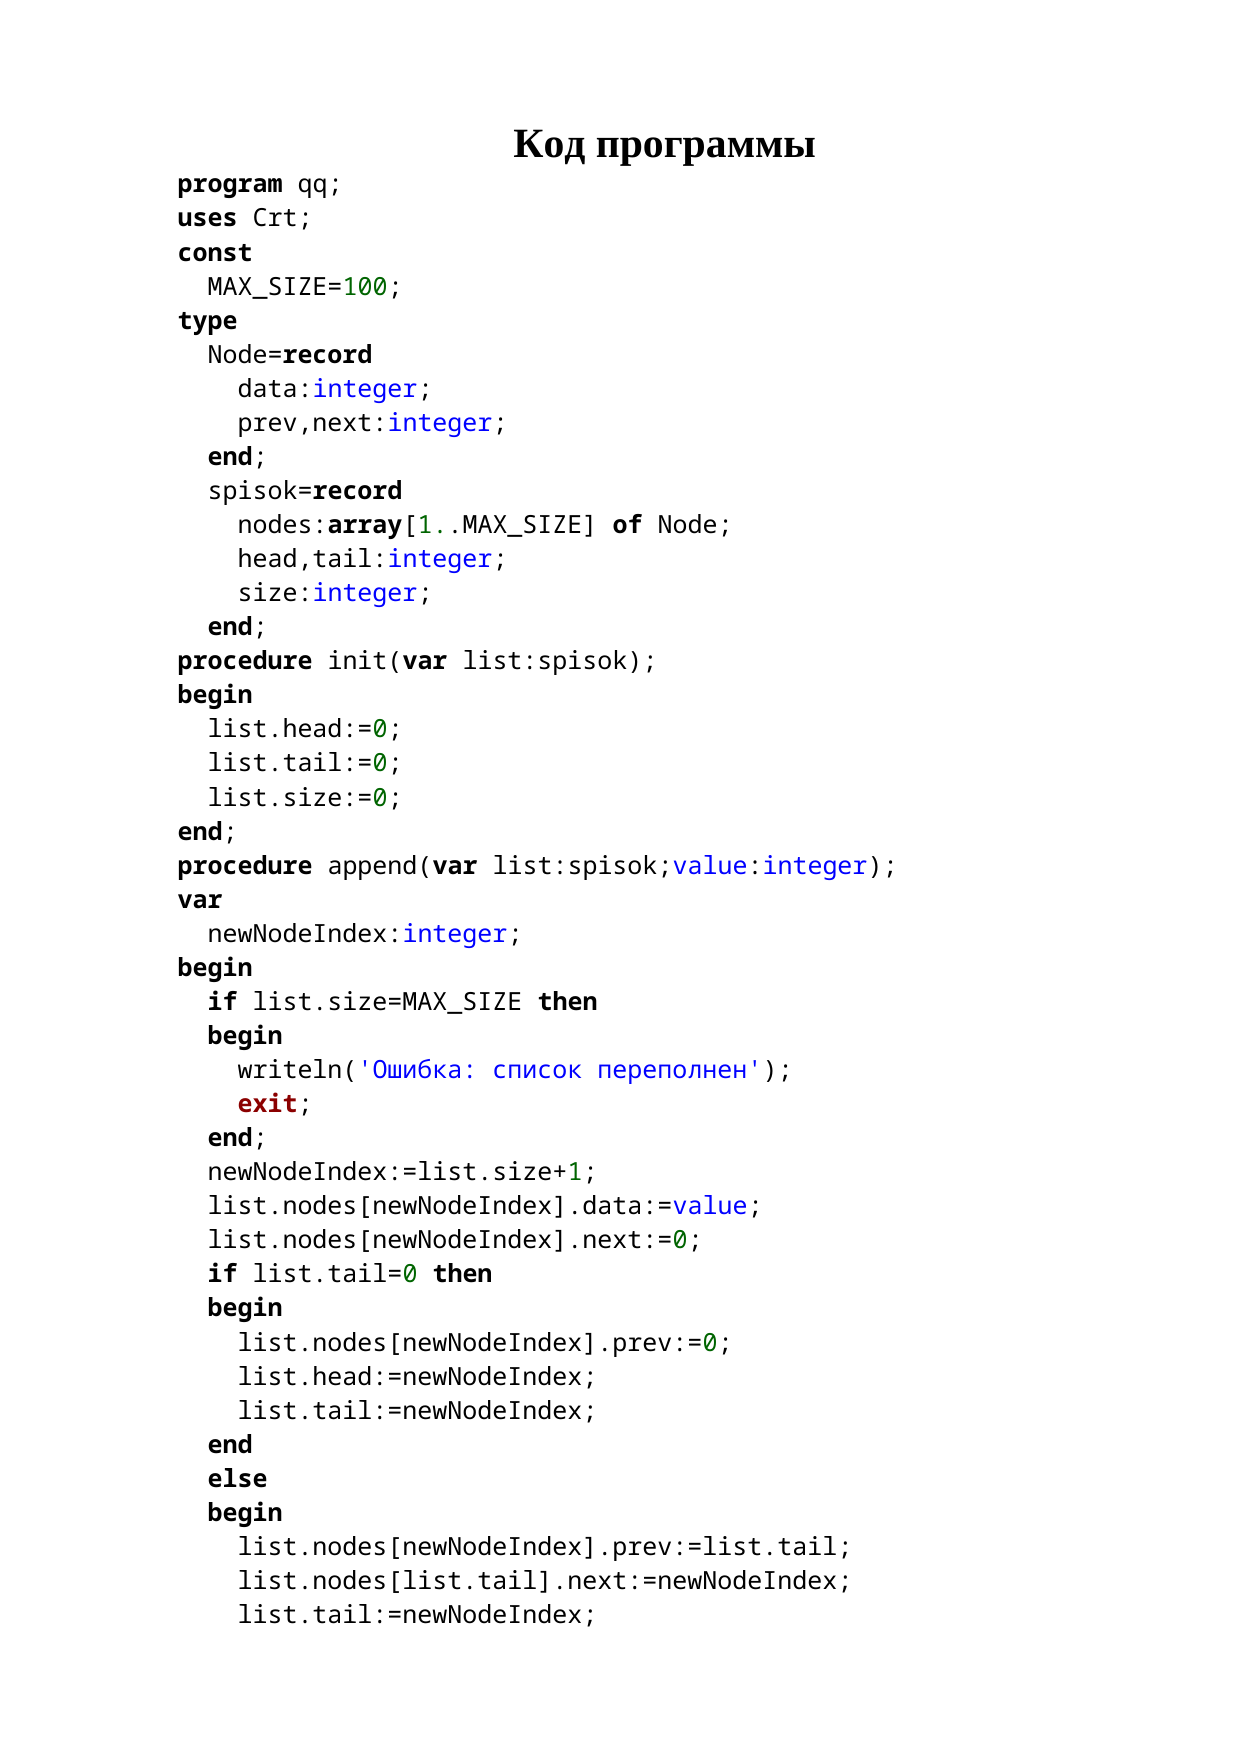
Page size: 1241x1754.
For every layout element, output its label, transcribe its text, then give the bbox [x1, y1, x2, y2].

text list.nodes[list.tail].next:=newNodeIndex; [177, 1563, 1152, 1597]
text const [177, 234, 1152, 268]
text end; [177, 438, 1152, 473]
text program qq; [177, 166, 1152, 200]
text var [177, 881, 1152, 915]
text list.tail:=0; [177, 745, 1152, 779]
text MAX_SIZE=100; [177, 268, 1152, 302]
text spisok=record [177, 473, 1152, 507]
text begin [177, 949, 1152, 983]
text newNodeIndex:integer; [177, 915, 1152, 949]
text begin [177, 1290, 1152, 1324]
text uses Crt; [177, 200, 1152, 234]
text procedure append(var list:spisok;value:integer); [177, 847, 1152, 881]
text list.nodes[newNodeIndex].data:=value; [177, 1188, 1152, 1222]
text procedure init(var list:spisok); [177, 643, 1152, 677]
text list.head:=0; [177, 711, 1152, 745]
text end [177, 1426, 1152, 1460]
text Node=record [177, 336, 1152, 370]
text list.head:=newNodeIndex; [177, 1358, 1152, 1392]
text head,tail:integer; [177, 541, 1152, 575]
text list.nodes[newNodeIndex].next:=0; [177, 1222, 1152, 1256]
text list.nodes[newNodeIndex].prev:=0; [177, 1324, 1152, 1358]
text newNodeIndex:=list.size+1; [177, 1154, 1152, 1188]
text begin [177, 1494, 1152, 1528]
text end; [177, 813, 1152, 847]
text begin [177, 1018, 1152, 1052]
text data:integer; [177, 370, 1152, 404]
text if list.size=MAX_SIZE then [177, 983, 1152, 1018]
text Код программы [177, 118, 1152, 166]
text list.nodes[newNodeIndex].prev:=list.tail; [177, 1528, 1152, 1563]
text nodes:array[1..MAX_SIZE] of Node; [177, 507, 1152, 541]
text end; [177, 609, 1152, 643]
text prev,next:integer; [177, 404, 1152, 438]
text end; [177, 1120, 1152, 1154]
text list.tail:=newNodeIndex; [177, 1597, 1152, 1631]
text begin [177, 677, 1152, 711]
text list.tail:=newNodeIndex; [177, 1392, 1152, 1426]
text if list.tail=0 then [177, 1256, 1152, 1290]
text size:integer; [177, 575, 1152, 609]
text list.size:=0; [177, 779, 1152, 813]
text else [177, 1460, 1152, 1494]
text type [177, 302, 1152, 336]
text exit; [177, 1086, 1152, 1120]
text writeln('Ошибка: список переполнен'); [177, 1052, 1152, 1086]
